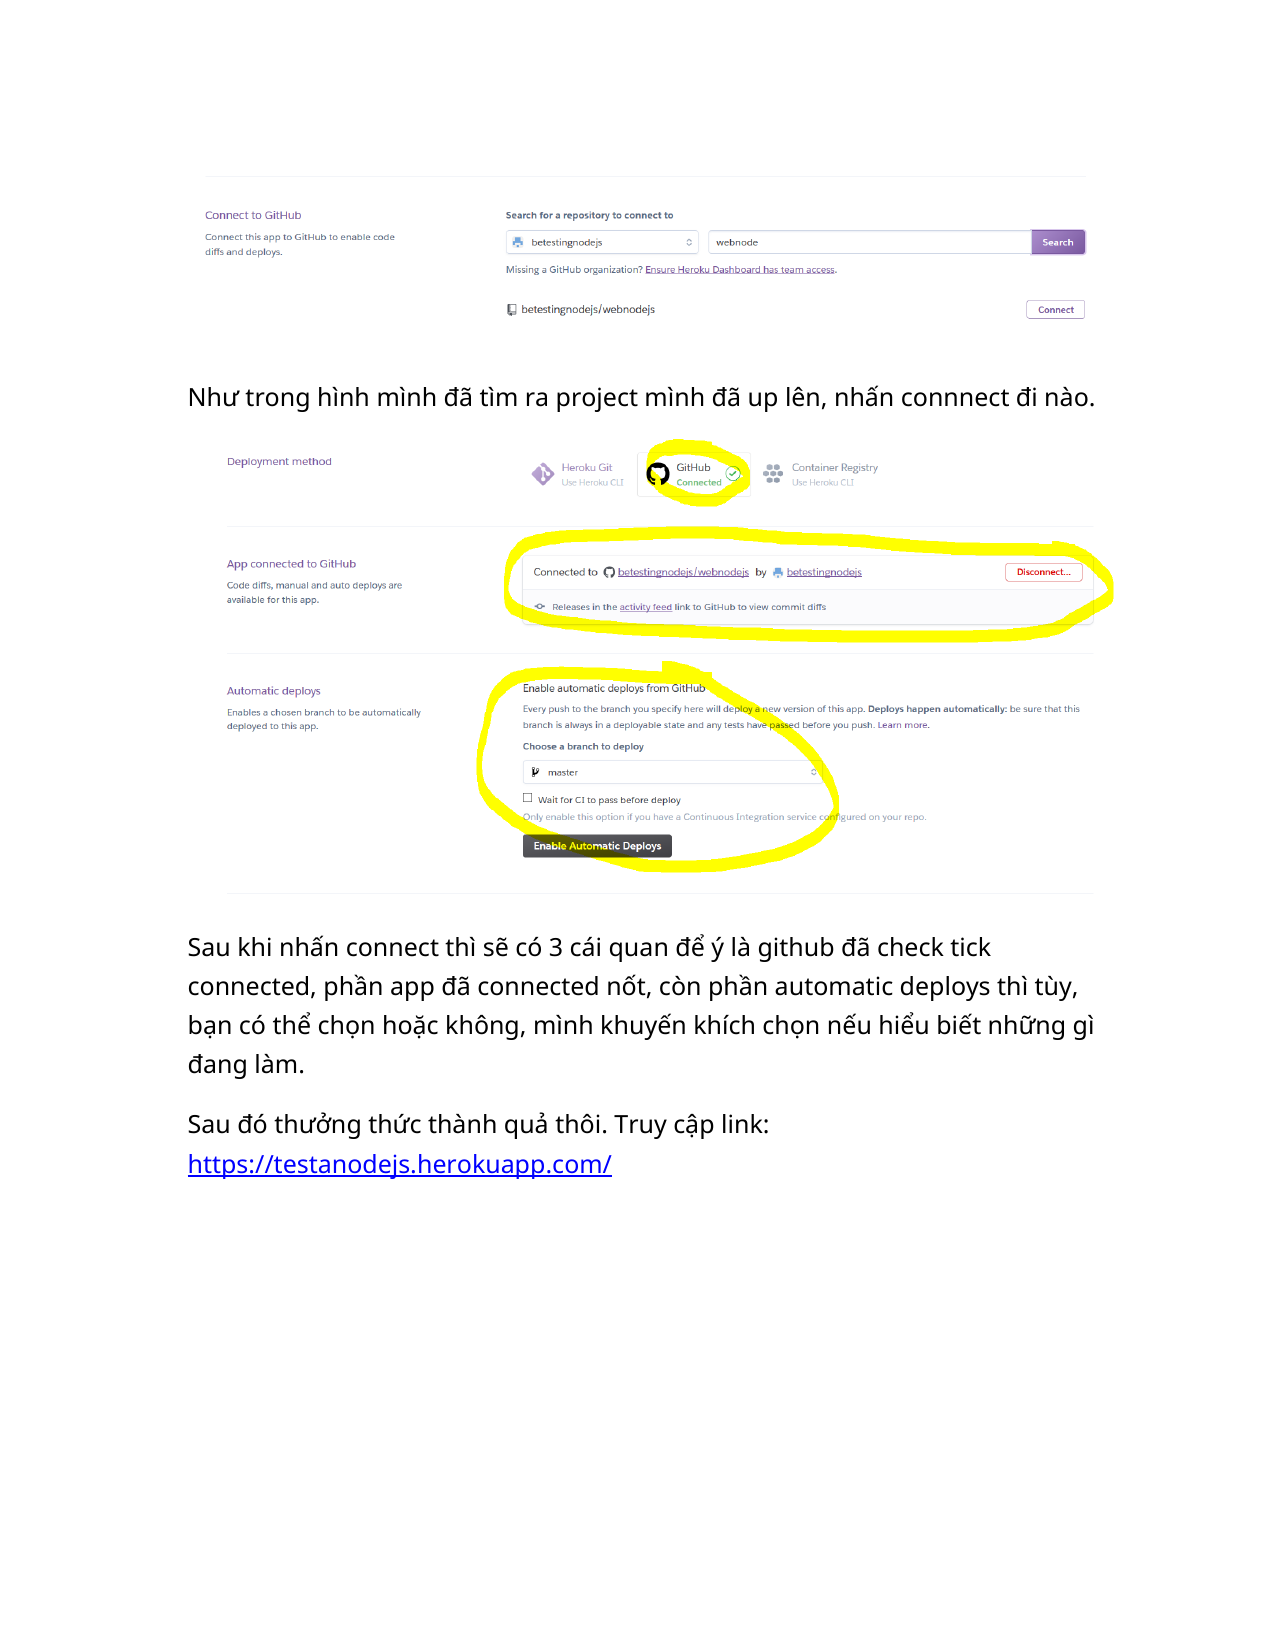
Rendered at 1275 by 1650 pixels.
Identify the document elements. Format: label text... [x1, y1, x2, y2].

text Sau đó thưởng thức thành quả thôi. Truy cập link: https://testanodejs.herokuapp.com/ [187, 1107, 1125, 1180]
picture [187, 439, 1163, 904]
picture [187, 150, 1163, 354]
text Như trong hình mình đã tìm ra project mình đã up lên, nhấn connnect đi nào. [187, 379, 1125, 413]
text Sau khi nhấn connect thì sẽ có 3 cái quan để ý là github đã check tick connected, phần app đã connected nốt, còn phần automatic deploys thì tùy, bạn có thể chọn hoặc không, mình khuyến khích chọn nếu hiểu biết những gì đang làm. [187, 930, 1125, 1081]
